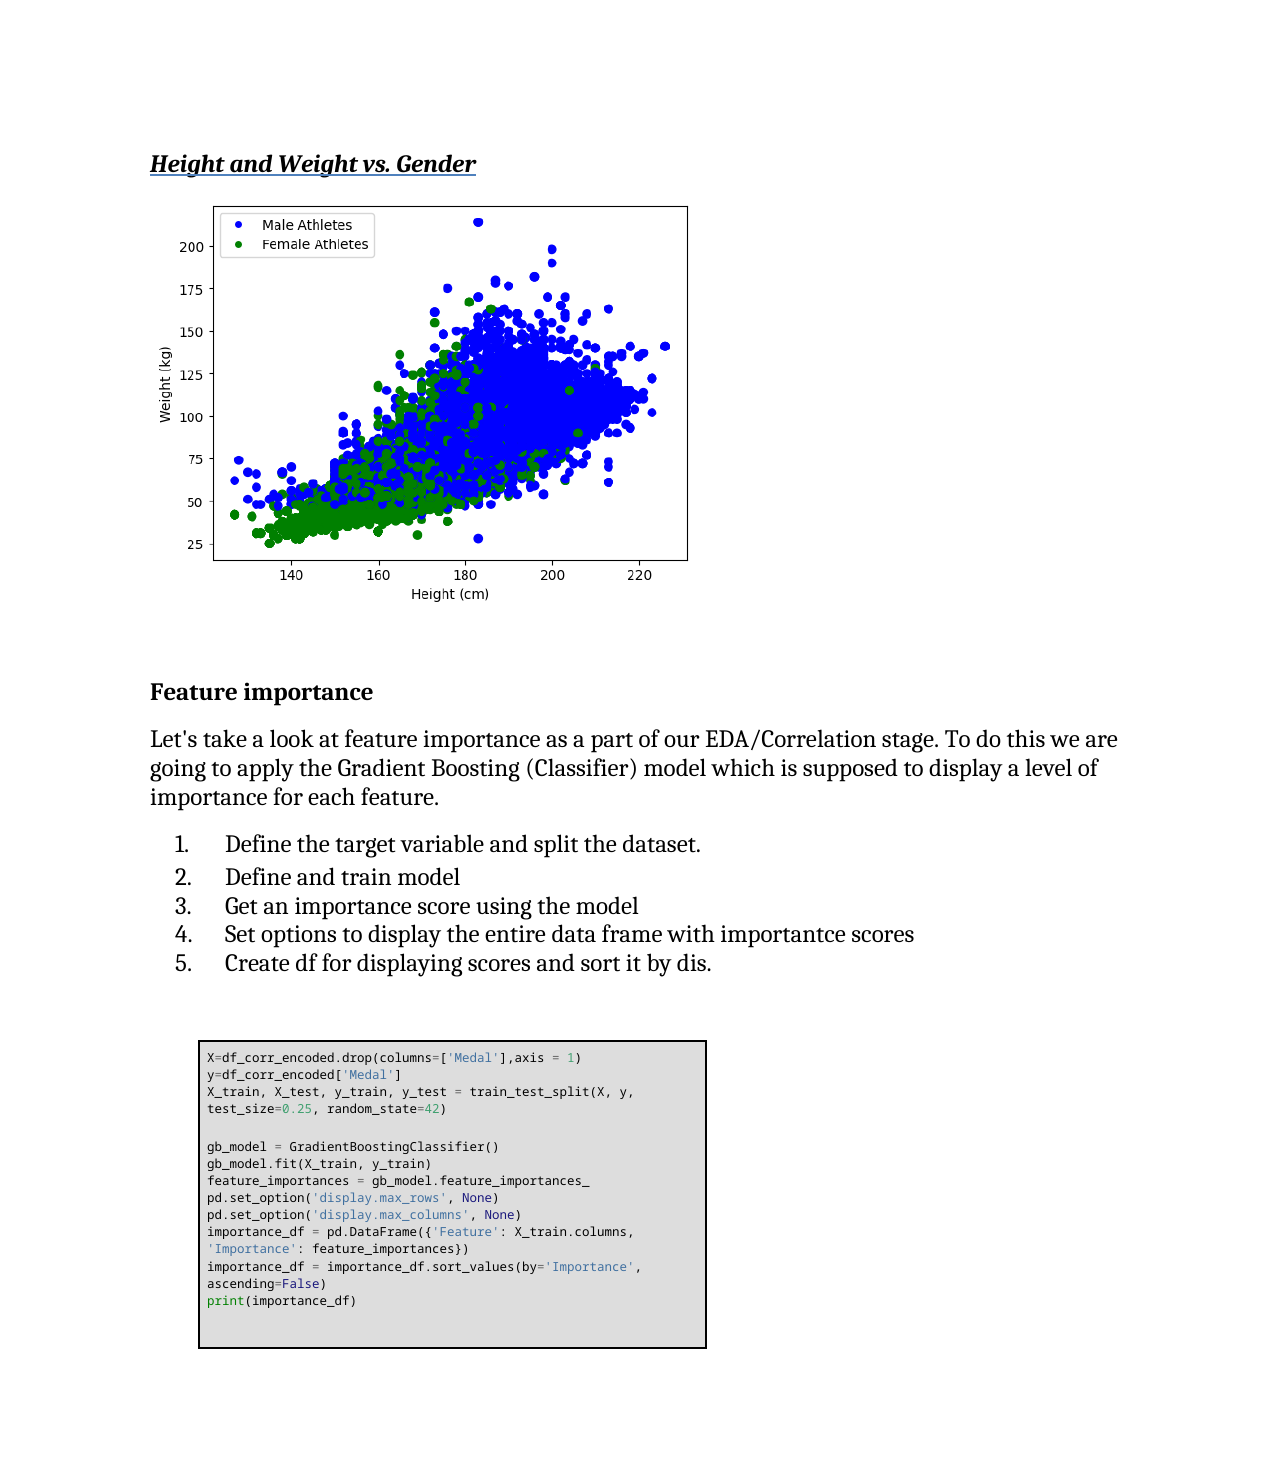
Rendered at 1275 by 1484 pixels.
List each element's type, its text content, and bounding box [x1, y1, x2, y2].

list Get an importance score using the model [175, 895, 1125, 924]
list Define and train model [175, 863, 1125, 892]
text Let's take a look at feature importance as a part of our EDA/Correlation stage. To do this we are going to apply the Gradient Boosting (Classifier) model which is supposed to display a level of importance for each feature. [150, 725, 1125, 812]
list Set options to display the entire data frame with importantce scores [175, 928, 1125, 957]
subtitle Feature importance [150, 678, 1125, 707]
list Define the target variable and split the dataset. [175, 830, 1125, 859]
subtitle Height and Weight vs. Gender [150, 150, 1125, 179]
list Create df for displaying scores and sort it by dis. [175, 960, 1125, 989]
picture [150, 197, 695, 610]
